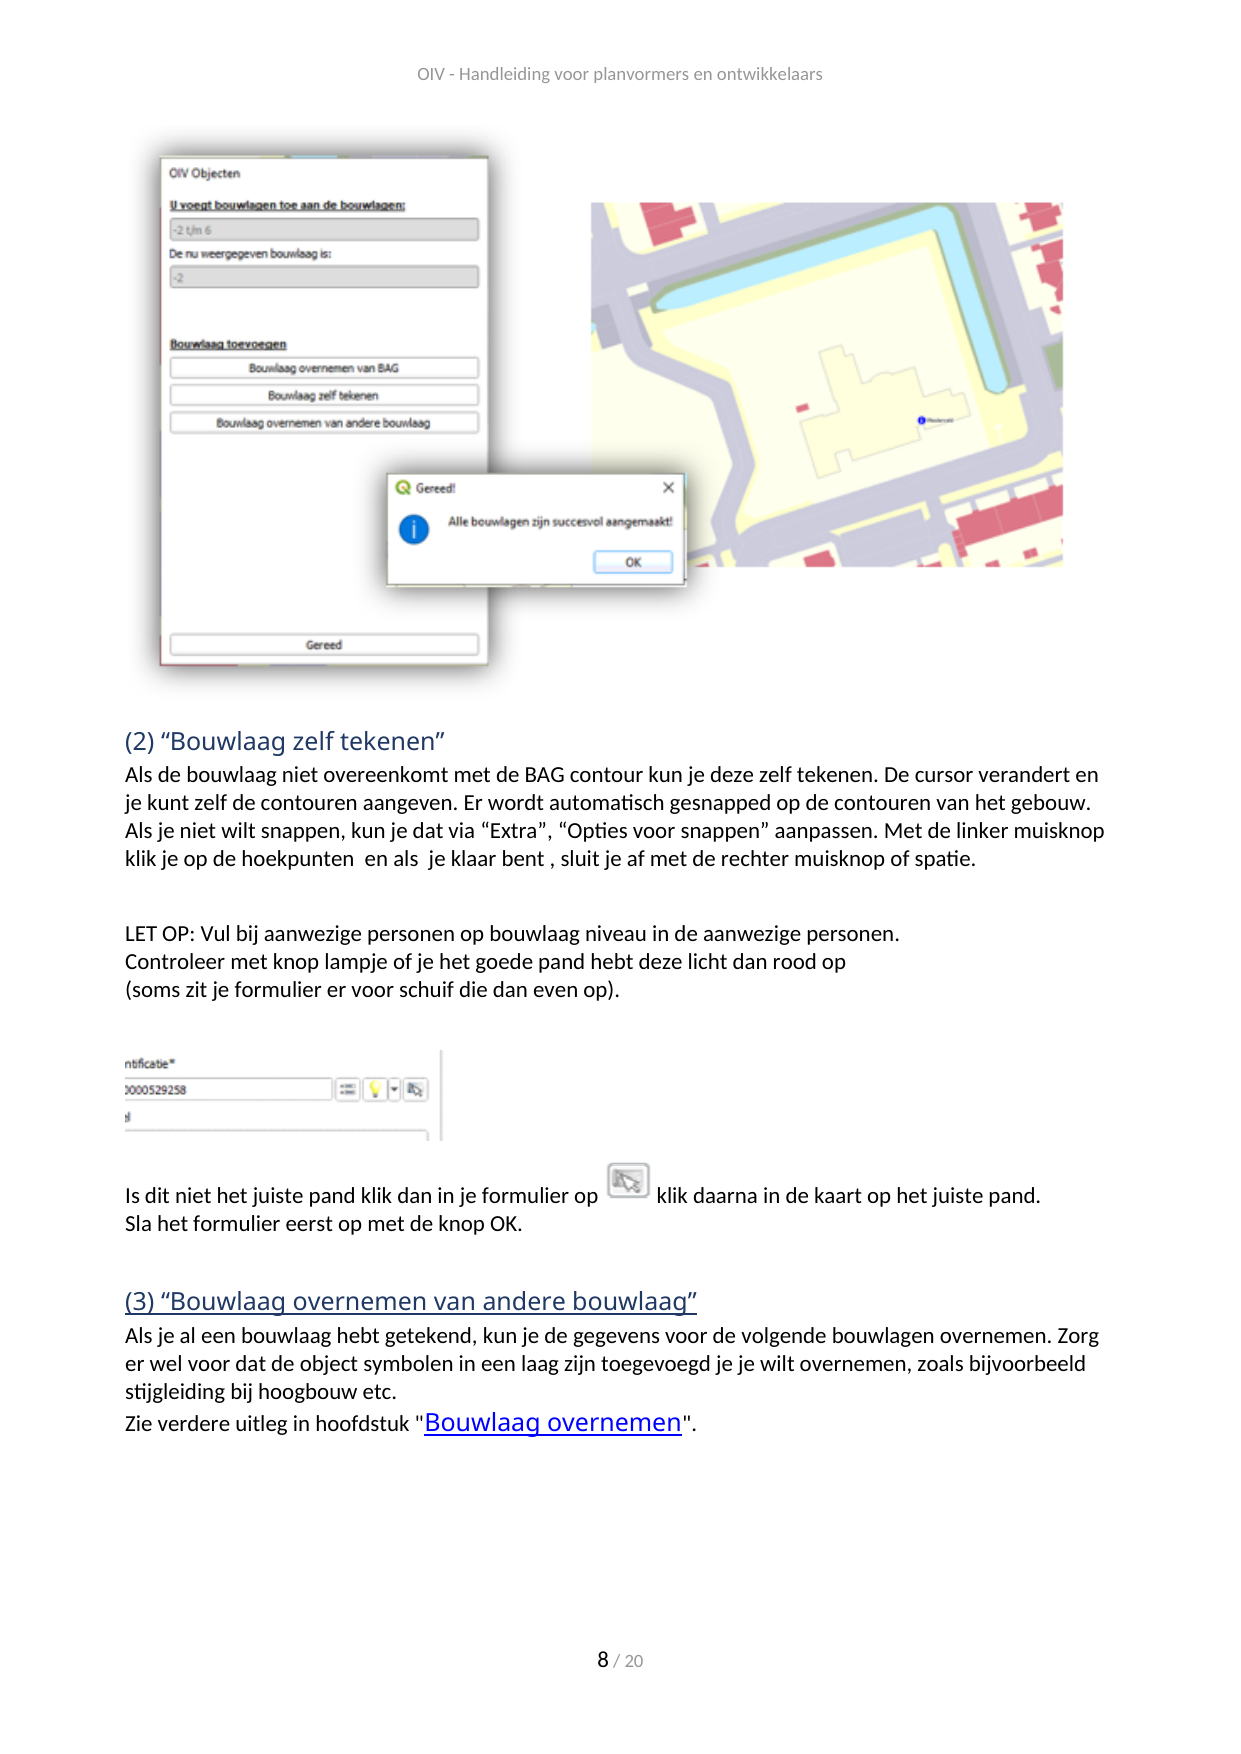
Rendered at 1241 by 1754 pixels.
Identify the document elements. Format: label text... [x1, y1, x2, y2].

picture [604, 1159, 652, 1204]
text Als de bouwlaag niet overeenkomt met de BAG contour kun je deze zelf tekenen. De cursor verandert en je kunt zelf de contouren aangeven. Er wordt automatisch gesnapped op de contouren van het gebouw. Als je niet wilt snappen, kun je dat via “Extra”, “Opties voor snappen” aanpassen. Met de linker muisknop klik je op de hoekpunten en als je klaar bent , sluit je af met de rechter muisknop of spatie. [125, 760, 1115, 872]
picture [128, 125, 1112, 705]
subtitle (3) “Bouwlaag overnemen van andere bouwlaag” [125, 1284, 1115, 1318]
text Als je al een bouwlaag hebt getekend, kun je de gegevens voor de volgende bouwlagen overnemen. Zorg er wel voor dat de object symbolen in een laag zijn toegevoegd je je wilt overnemen, zoals bijvoorbeeld stijgleiding bij hoogbouw etc. [125, 1321, 1115, 1405]
text LET OP: Vul bij aanwezige personen op bouwlaag niveau in de aanwezige personen. [125, 919, 1115, 947]
text Controleer met knop lampje of je het goede pand hebt deze licht dan rood op [125, 947, 1115, 975]
text (soms zit je formulier er voor schuif die dan even op). [125, 975, 1115, 1003]
text Is dit niet het juiste pand klik dan in je formulier op klik daarna in de kaart op het juiste pand. [125, 1160, 1115, 1209]
text Sla het formulier eerst op met de knop OK. [125, 1209, 1115, 1237]
subtitle (2) “Bouwlaag zelf tekenen” [125, 723, 1115, 758]
picture [125, 1050, 451, 1141]
text Zie verdere uitleg in hoofdstuk "Bouwlaag overnemen". [125, 1405, 1115, 1439]
